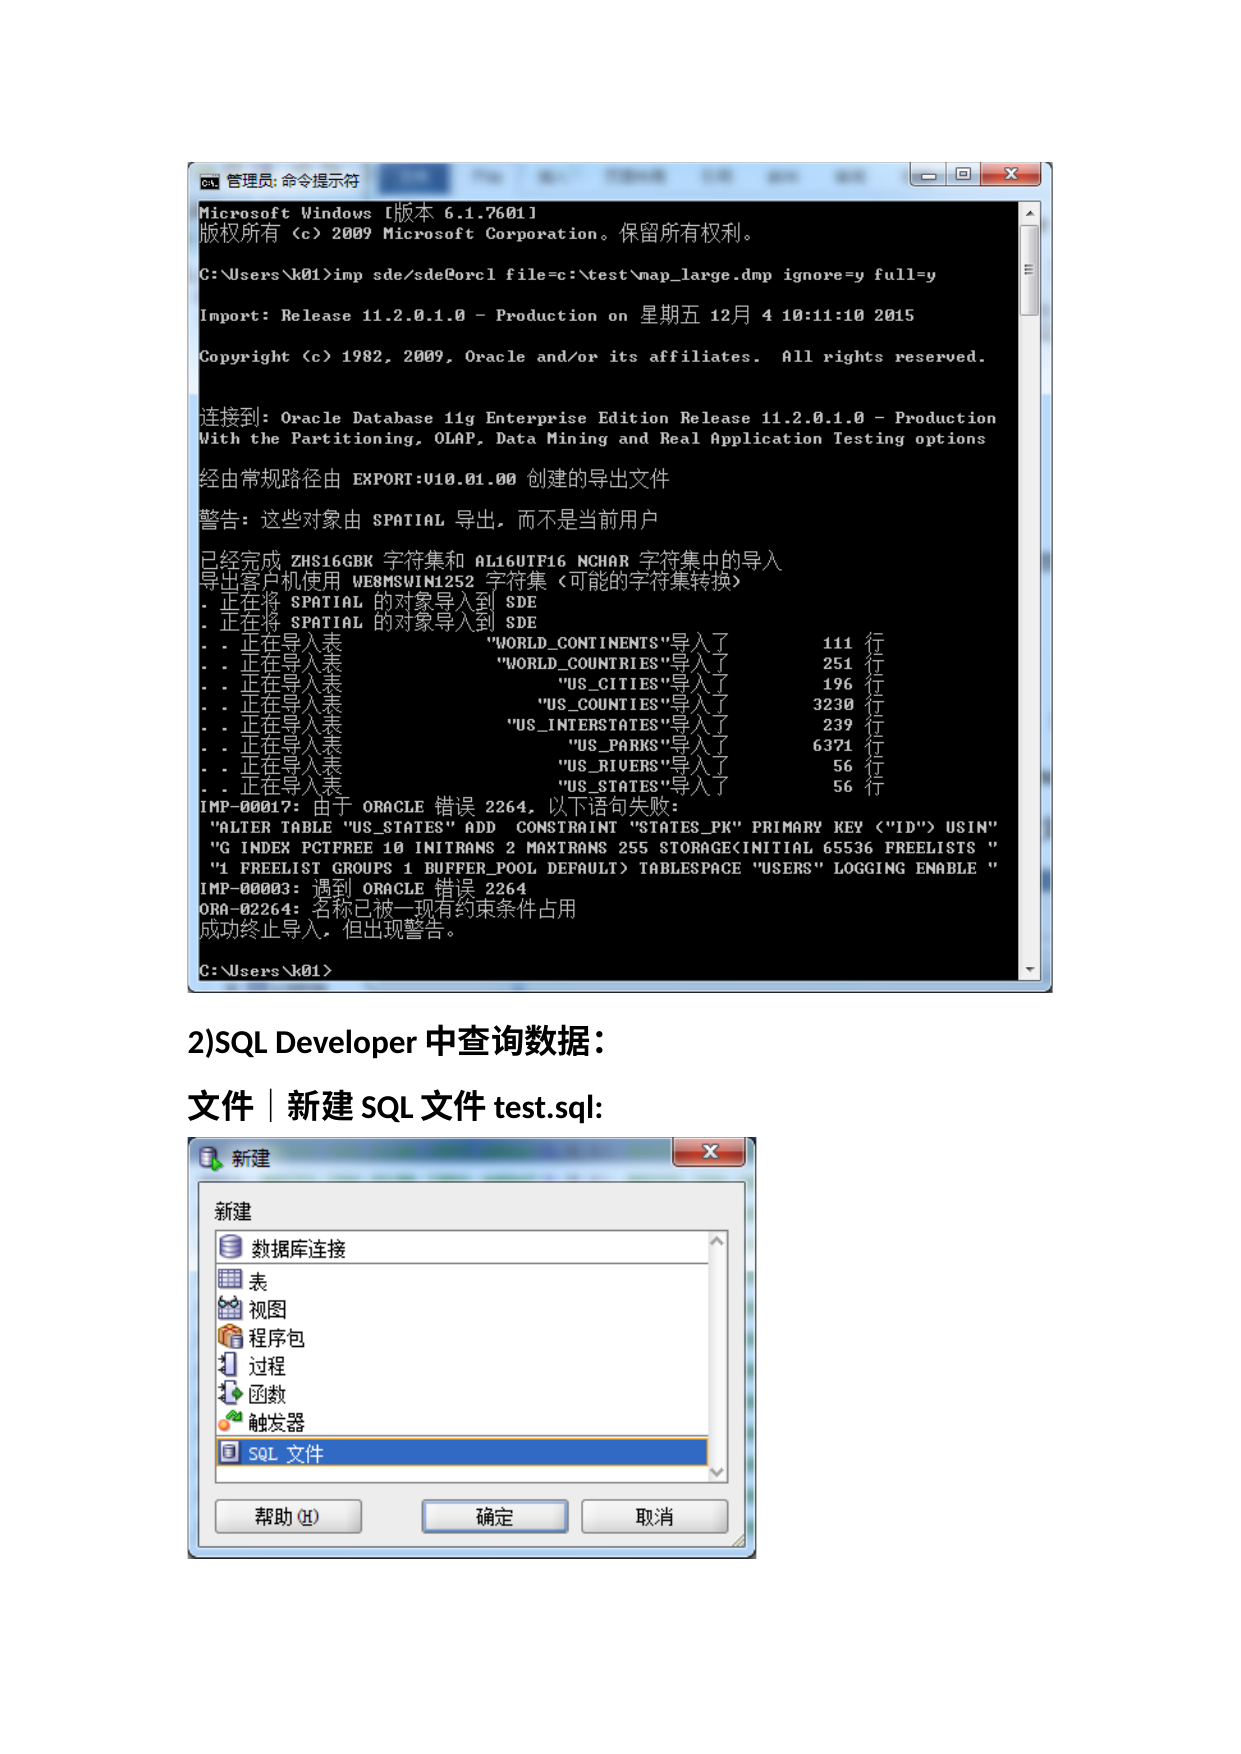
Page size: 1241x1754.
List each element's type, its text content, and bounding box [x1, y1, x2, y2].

text 2)SQL Developer中查询数据： [187, 1007, 1053, 1072]
picture [187, 162, 1053, 993]
picture [187, 1137, 757, 1559]
text 文件｜新建SQL文件test.sql: [187, 1072, 1053, 1137]
